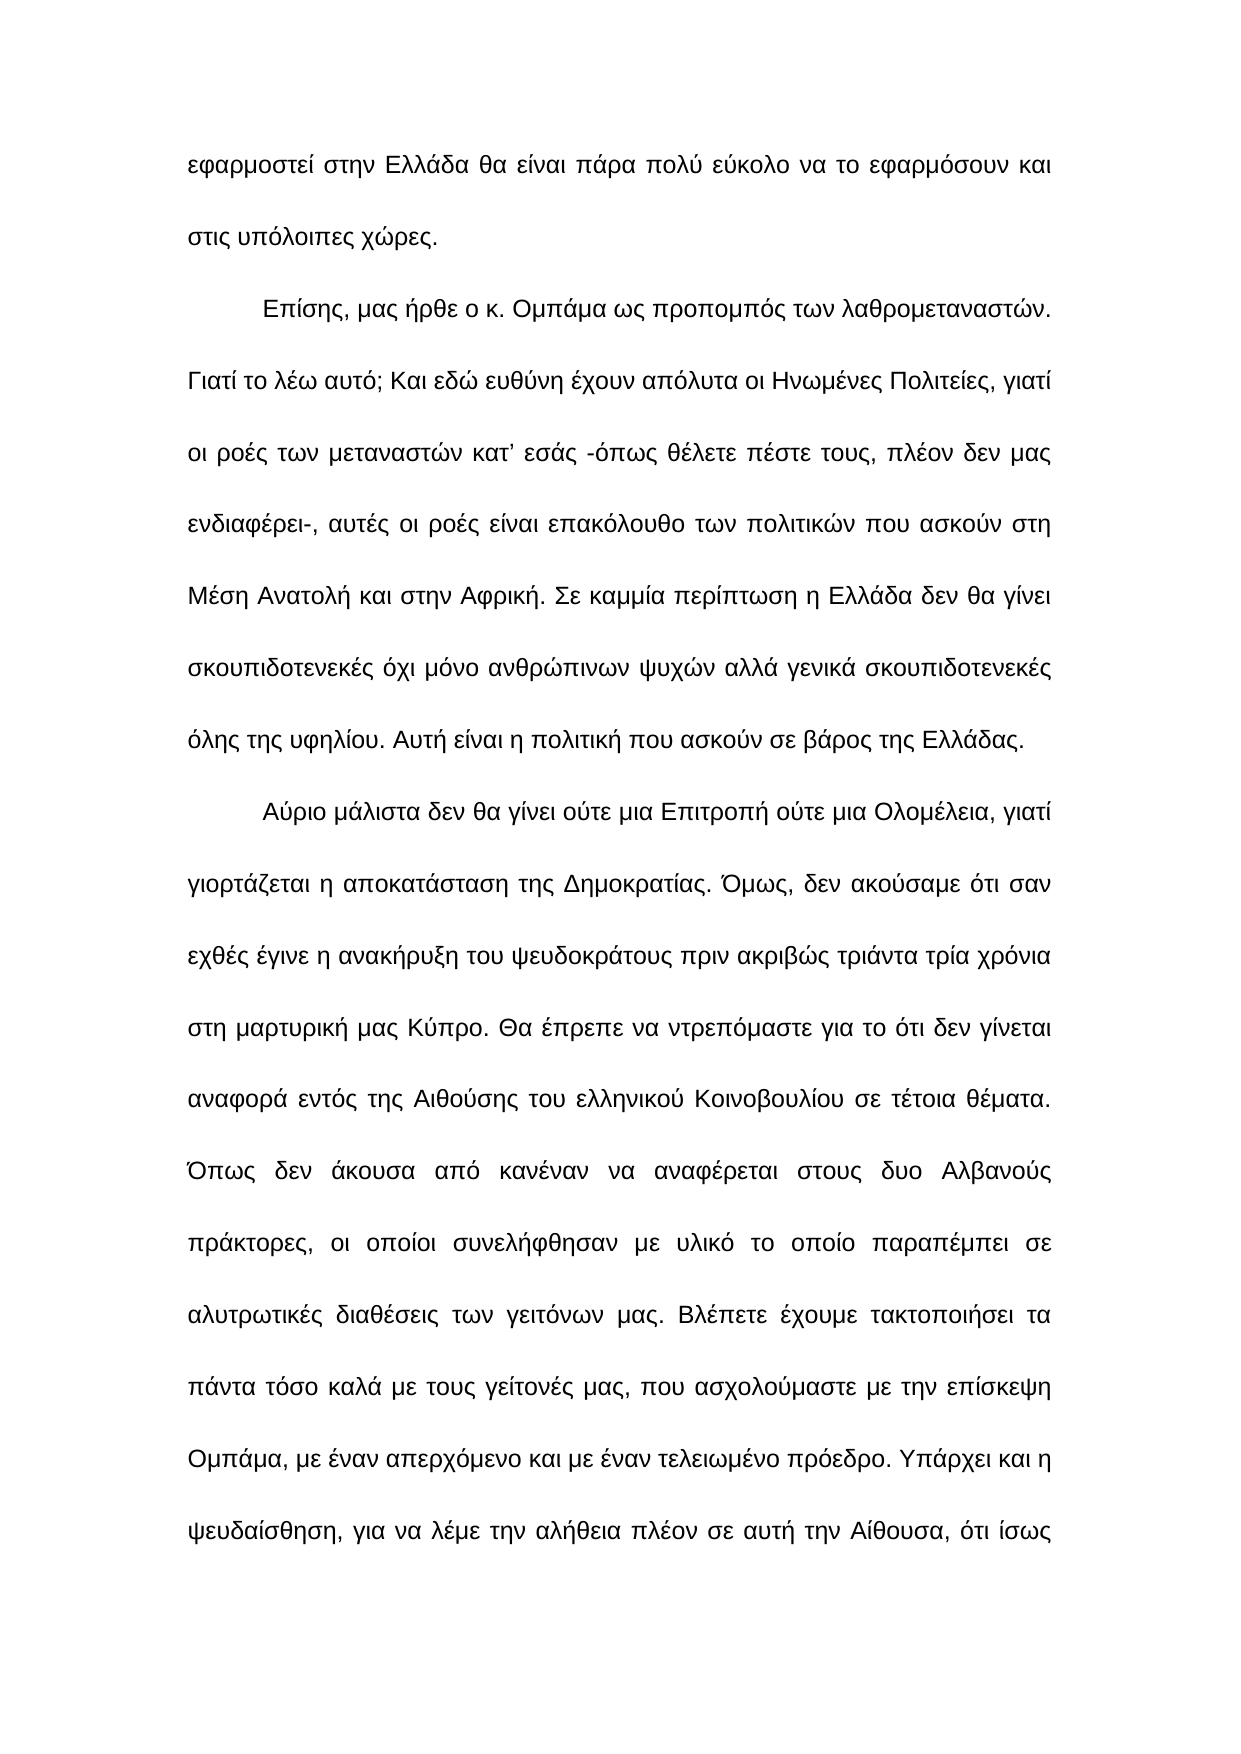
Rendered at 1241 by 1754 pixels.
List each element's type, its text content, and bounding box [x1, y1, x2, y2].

text Επίσης, μας ήρθε ο κ. Ομπάμα ως προπομπός των λαθρομεταναστών. Γιατί το λέω αυτό; Και εδώ ευθύνη έχουν απόλυτα οι Ηνωμένες Πολιτείες, γιατί οι ροές των μεταναστών κατ’ εσάς -όπως θέλετε πέστε τους, πλέον δεν μας ενδιαφέρει-, αυτές οι ροές είναι επακόλουθο των πολιτικών που ασκούν στη Μέση Ανατολή και στην Αφρική. Σε καμμία περίπτωση η Ελλάδα δεν θα γίνει σκουπιδοτενεκές όχι μόνο ανθρώπινων ψυχών αλλά γενικά σκουπιδοτενεκές όλης της υφηλίου. Αυτή είναι η πολιτική που ασκούν σε βάρος της Ελλάδας. [187, 294, 1053, 754]
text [187, 150, 1053, 251]
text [187, 797, 1053, 1544]
